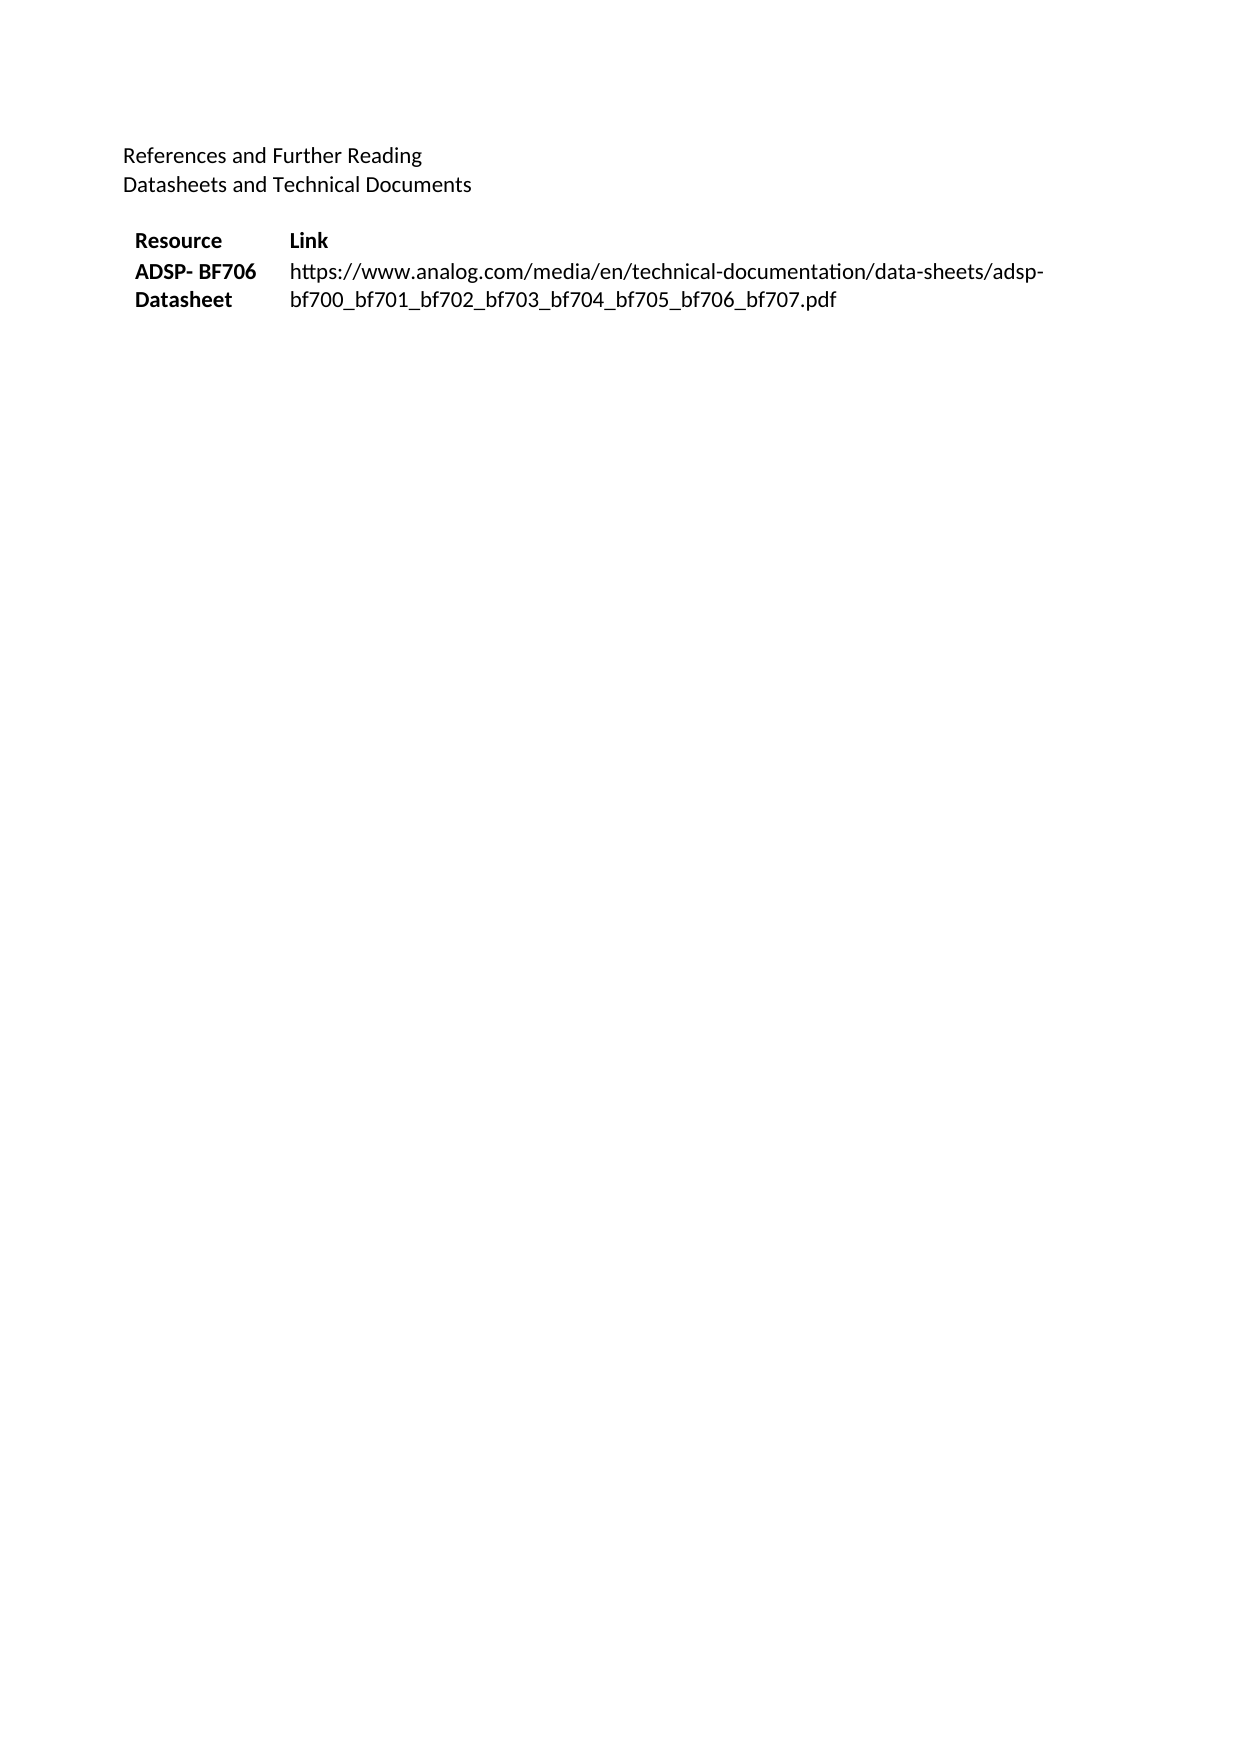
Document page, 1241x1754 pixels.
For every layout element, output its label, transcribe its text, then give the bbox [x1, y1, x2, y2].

table_header Link [290, 226, 1102, 257]
table_header Resource [135, 226, 289, 257]
table_cell ADSP- BF706 Datasheet [135, 257, 289, 346]
text References and Further Reading [123, 142, 1115, 170]
text Datasheets and Technical Documents [123, 170, 1115, 198]
table_cell https://www.analog.com/media/en/technical-documentation/data-sheets/adsp- bf700_bf701_bf702_bf703_bf704_bf705_bf706_bf707.pdf [290, 257, 1102, 346]
